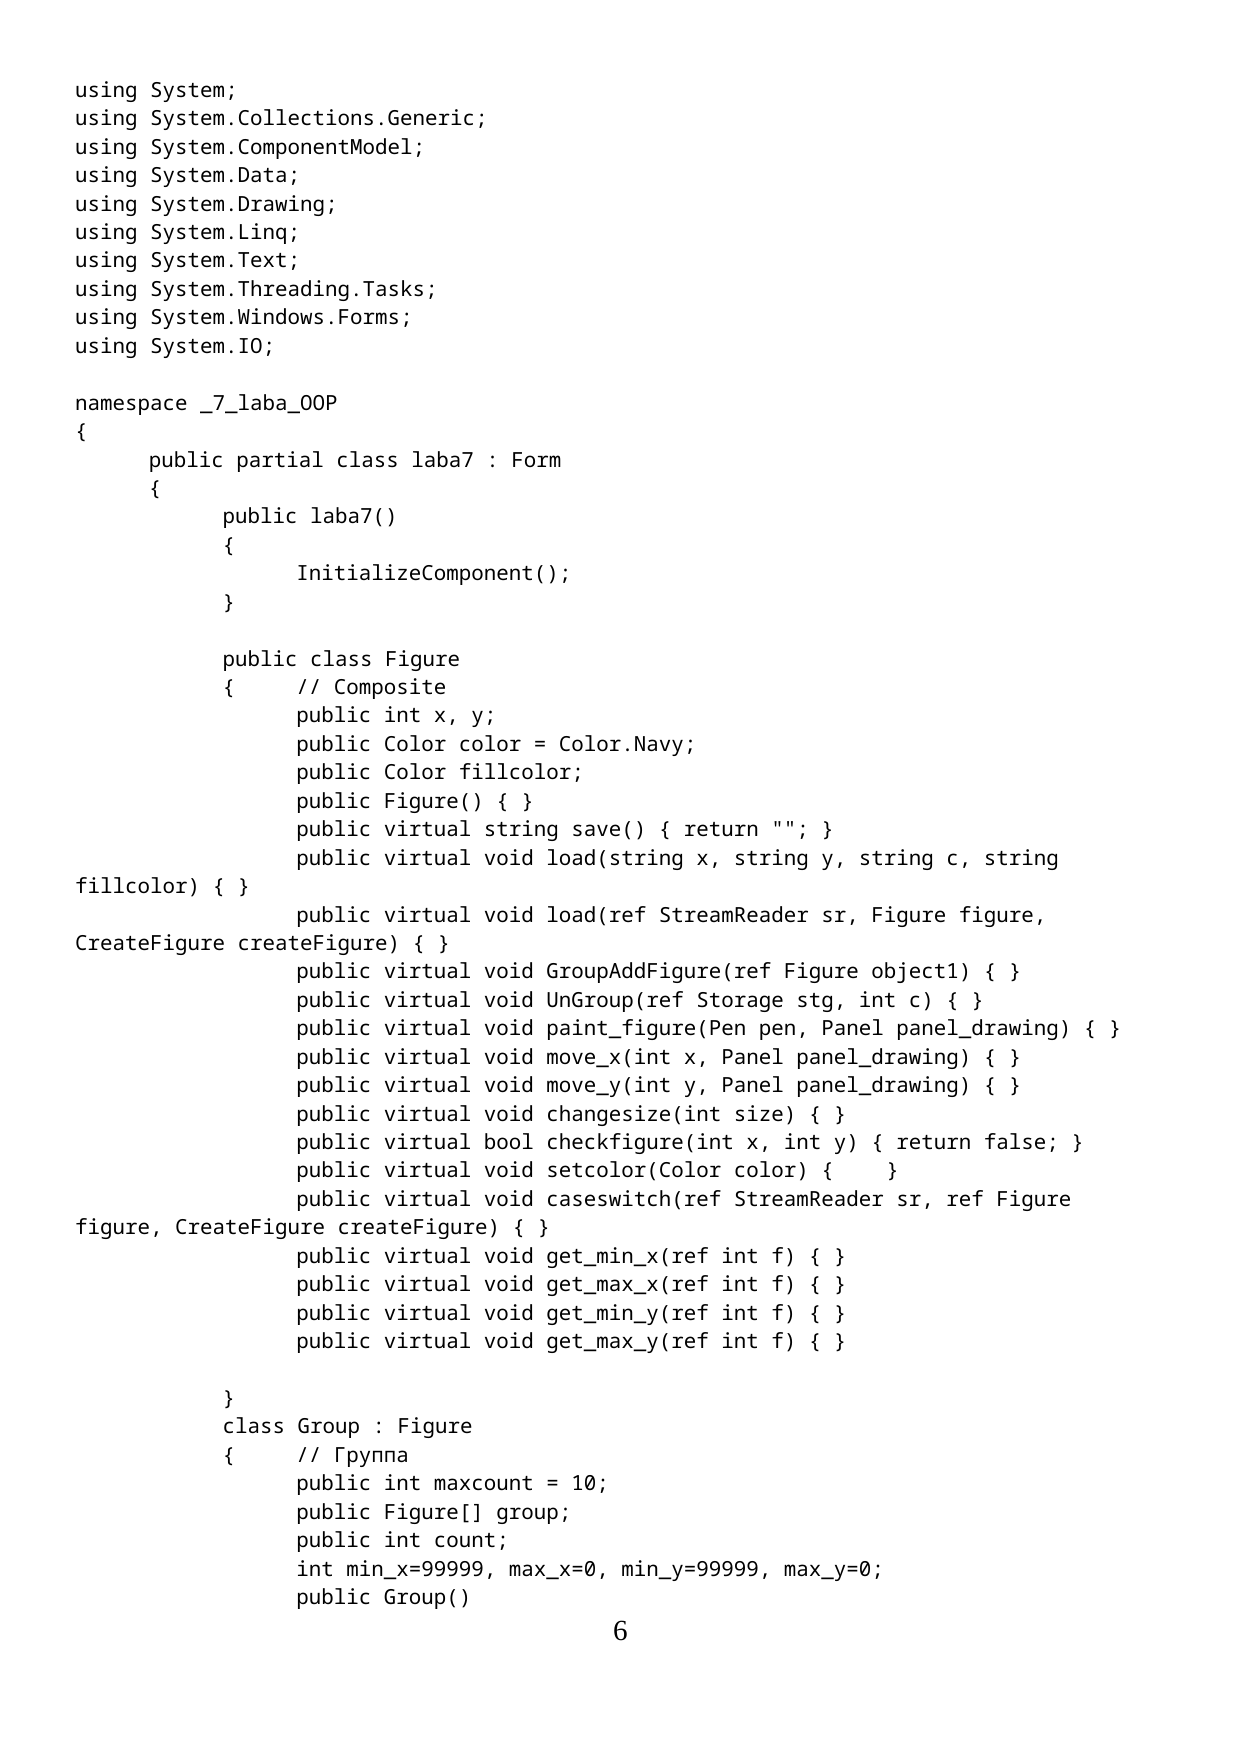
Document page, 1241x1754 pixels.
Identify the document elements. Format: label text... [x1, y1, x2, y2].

text using System.Threading.Tasks; [75, 274, 1165, 302]
text InitializeComponent(); [75, 558, 1165, 587]
text { // Composite [75, 672, 1165, 701]
text } [75, 1383, 1165, 1412]
text public virtual void load(string x, string y, string c, string fillcolor) { } [75, 843, 1165, 900]
text public virtual void changesize(int size) { } [75, 1099, 1165, 1127]
text public int x, y; [75, 701, 1165, 729]
text public virtual void move_y(int y, Panel panel_drawing) { } [75, 1070, 1165, 1099]
text int min_x=99999, max_x=0, min_y=99999, max_y=0; [75, 1554, 1165, 1582]
text using System.Text; [75, 246, 1165, 274]
text public virtual string save() { return ""; } [75, 814, 1165, 843]
text public Color fillcolor; [75, 757, 1165, 786]
text using System; [75, 75, 1165, 103]
text public virtual void get_min_x(ref int f) { } [75, 1241, 1165, 1269]
text using System.Windows.Forms; [75, 302, 1165, 331]
text public Figure[] group; [75, 1497, 1165, 1525]
text public laba7() [75, 502, 1165, 530]
text public virtual void setcolor(Color color) { } [75, 1156, 1165, 1184]
text public class Figure [75, 644, 1165, 672]
text public virtual void caseswitch(ref StreamReader sr, ref Figure figure, CreateFigure createFigure) { } [75, 1184, 1165, 1241]
text public Color color = Color.Navy; [75, 729, 1165, 757]
text namespace _7_laba_OOP [75, 388, 1165, 416]
text public virtual void paint_figure(Pen pen, Panel panel_drawing) { } [75, 1013, 1165, 1042]
text { // Группа [75, 1440, 1165, 1468]
text public virtual void load(ref StreamReader sr, Figure figure, CreateFigure createFigure) { } [75, 900, 1165, 957]
text public int maxcount = 10; [75, 1468, 1165, 1497]
text public virtual void get_min_y(ref int f) { } [75, 1298, 1165, 1326]
text using System.IO; [75, 331, 1165, 359]
text public int count; [75, 1525, 1165, 1554]
text { [75, 473, 1165, 502]
text public virtual void move_x(int x, Panel panel_drawing) { } [75, 1042, 1165, 1070]
text public virtual void get_max_y(ref int f) { } [75, 1326, 1165, 1355]
text } [75, 587, 1165, 615]
text public virtual void get_max_x(ref int f) { } [75, 1269, 1165, 1298]
text public virtual void GroupAddFigure(ref Figure object1) { } [75, 957, 1165, 985]
text public Figure() { } [75, 786, 1165, 814]
text using System.Linq; [75, 217, 1165, 246]
text public partial class laba7 : Form [75, 445, 1165, 473]
text using System.ComponentModel; [75, 132, 1165, 160]
text using System.Data; [75, 160, 1165, 189]
text { [75, 416, 1165, 445]
text { [75, 530, 1165, 558]
text using System.Collections.Generic; [75, 103, 1165, 132]
text class Group : Figure [75, 1412, 1165, 1440]
text public Group() [75, 1582, 1165, 1611]
text using System.Drawing; [75, 189, 1165, 217]
text public virtual bool checkfigure(int x, int y) { return false; } [75, 1127, 1165, 1156]
text public virtual void UnGroup(ref Storage stg, int c) { } [75, 985, 1165, 1013]
